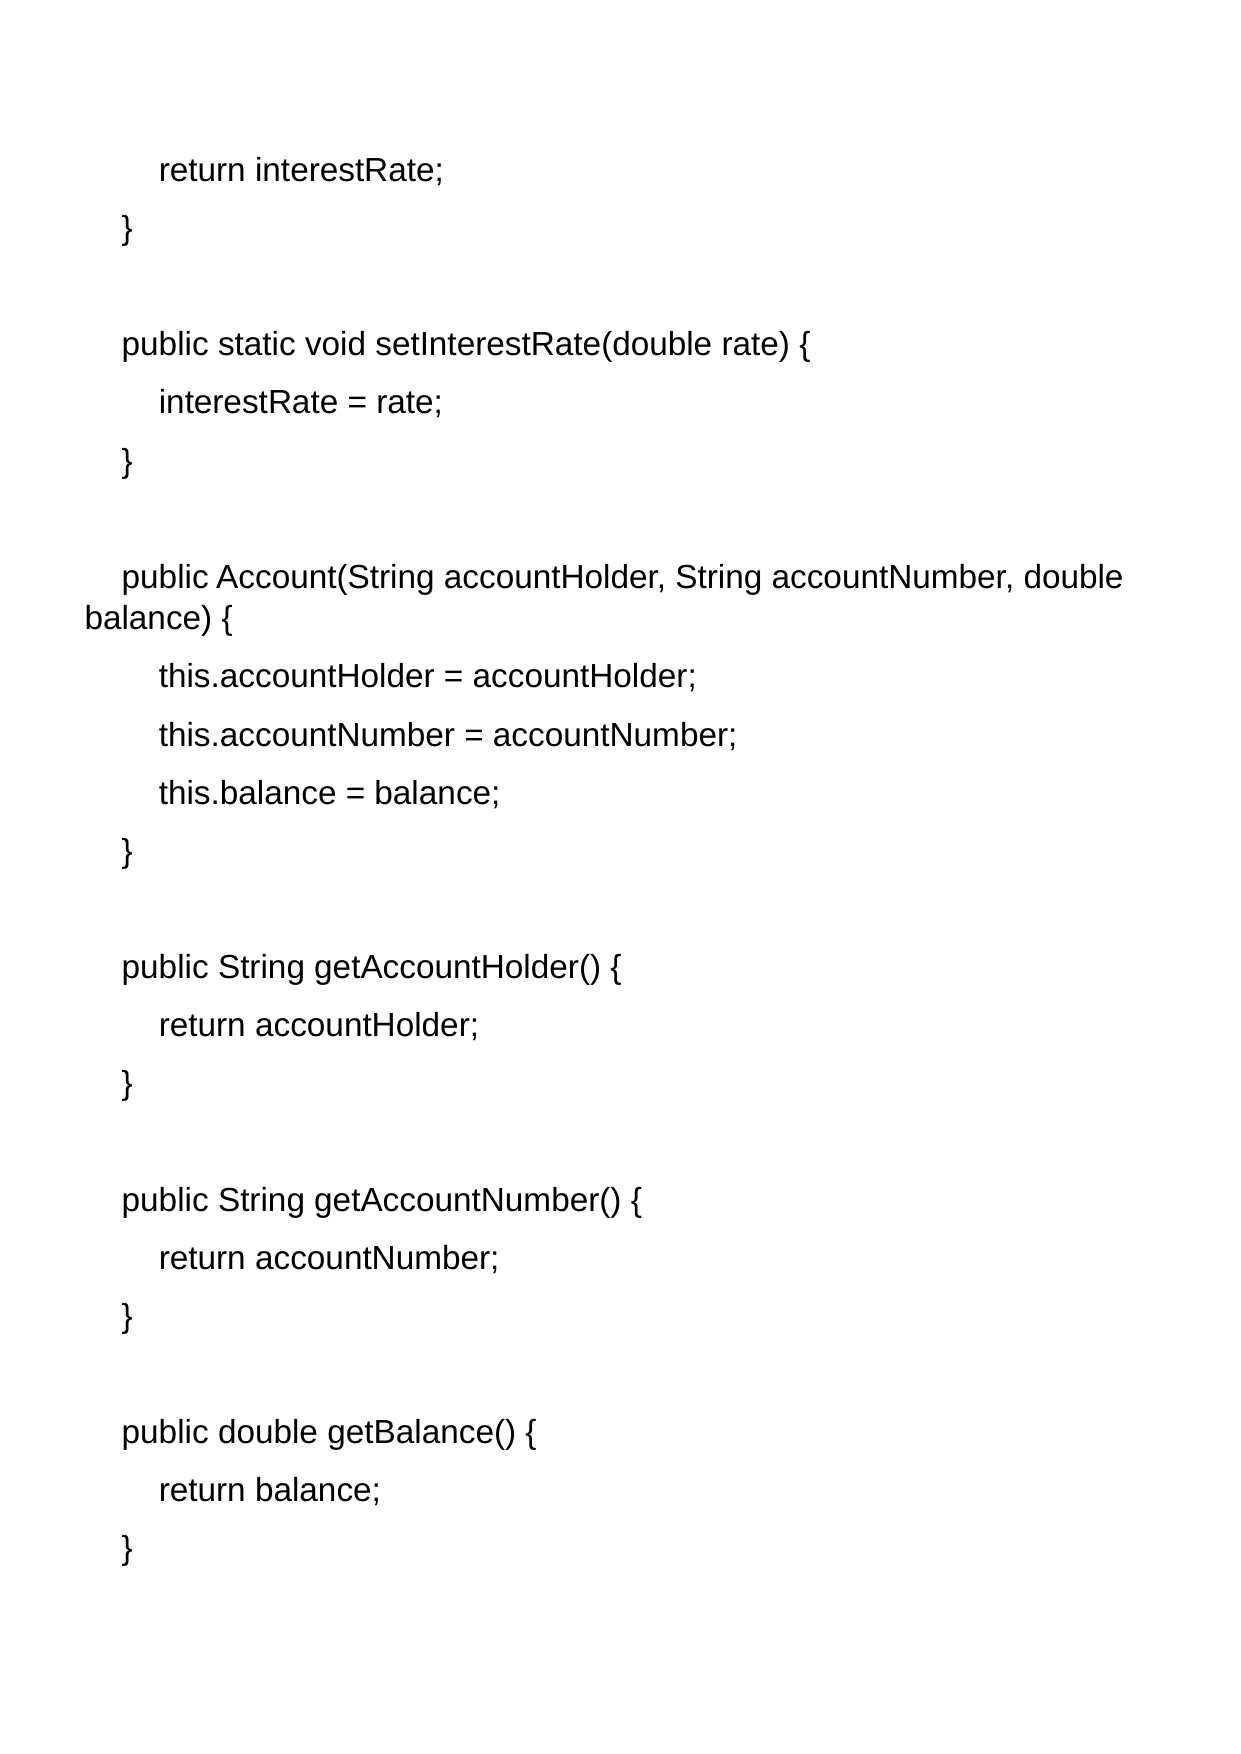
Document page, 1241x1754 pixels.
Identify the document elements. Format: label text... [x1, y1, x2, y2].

text public String getAccountHolder() { [84, 947, 1200, 986]
text public String getAccountNumber() { [84, 1179, 1200, 1218]
text this.balance = balance; [84, 773, 1200, 811]
text return accountHolder; [84, 1005, 1200, 1044]
text interestRate = rate; [84, 382, 1200, 421]
text public Account(String accountHolder, String accountNumber, double balance) { [84, 557, 1200, 637]
text return balance; [84, 1470, 1200, 1509]
text } [84, 1063, 1200, 1102]
text } [84, 441, 1200, 479]
text return accountNumber; [84, 1238, 1200, 1276]
text return interestRate; [84, 150, 1200, 188]
text } [84, 1528, 1200, 1567]
text this.accountNumber = accountNumber; [84, 714, 1200, 753]
text public static void setInterestRate(double rate) { [84, 324, 1200, 363]
text this.accountHolder = accountHolder; [84, 656, 1200, 695]
text public double getBalance() { [84, 1412, 1200, 1451]
text } [84, 208, 1200, 247]
text } [84, 831, 1200, 869]
text } [84, 1296, 1200, 1334]
